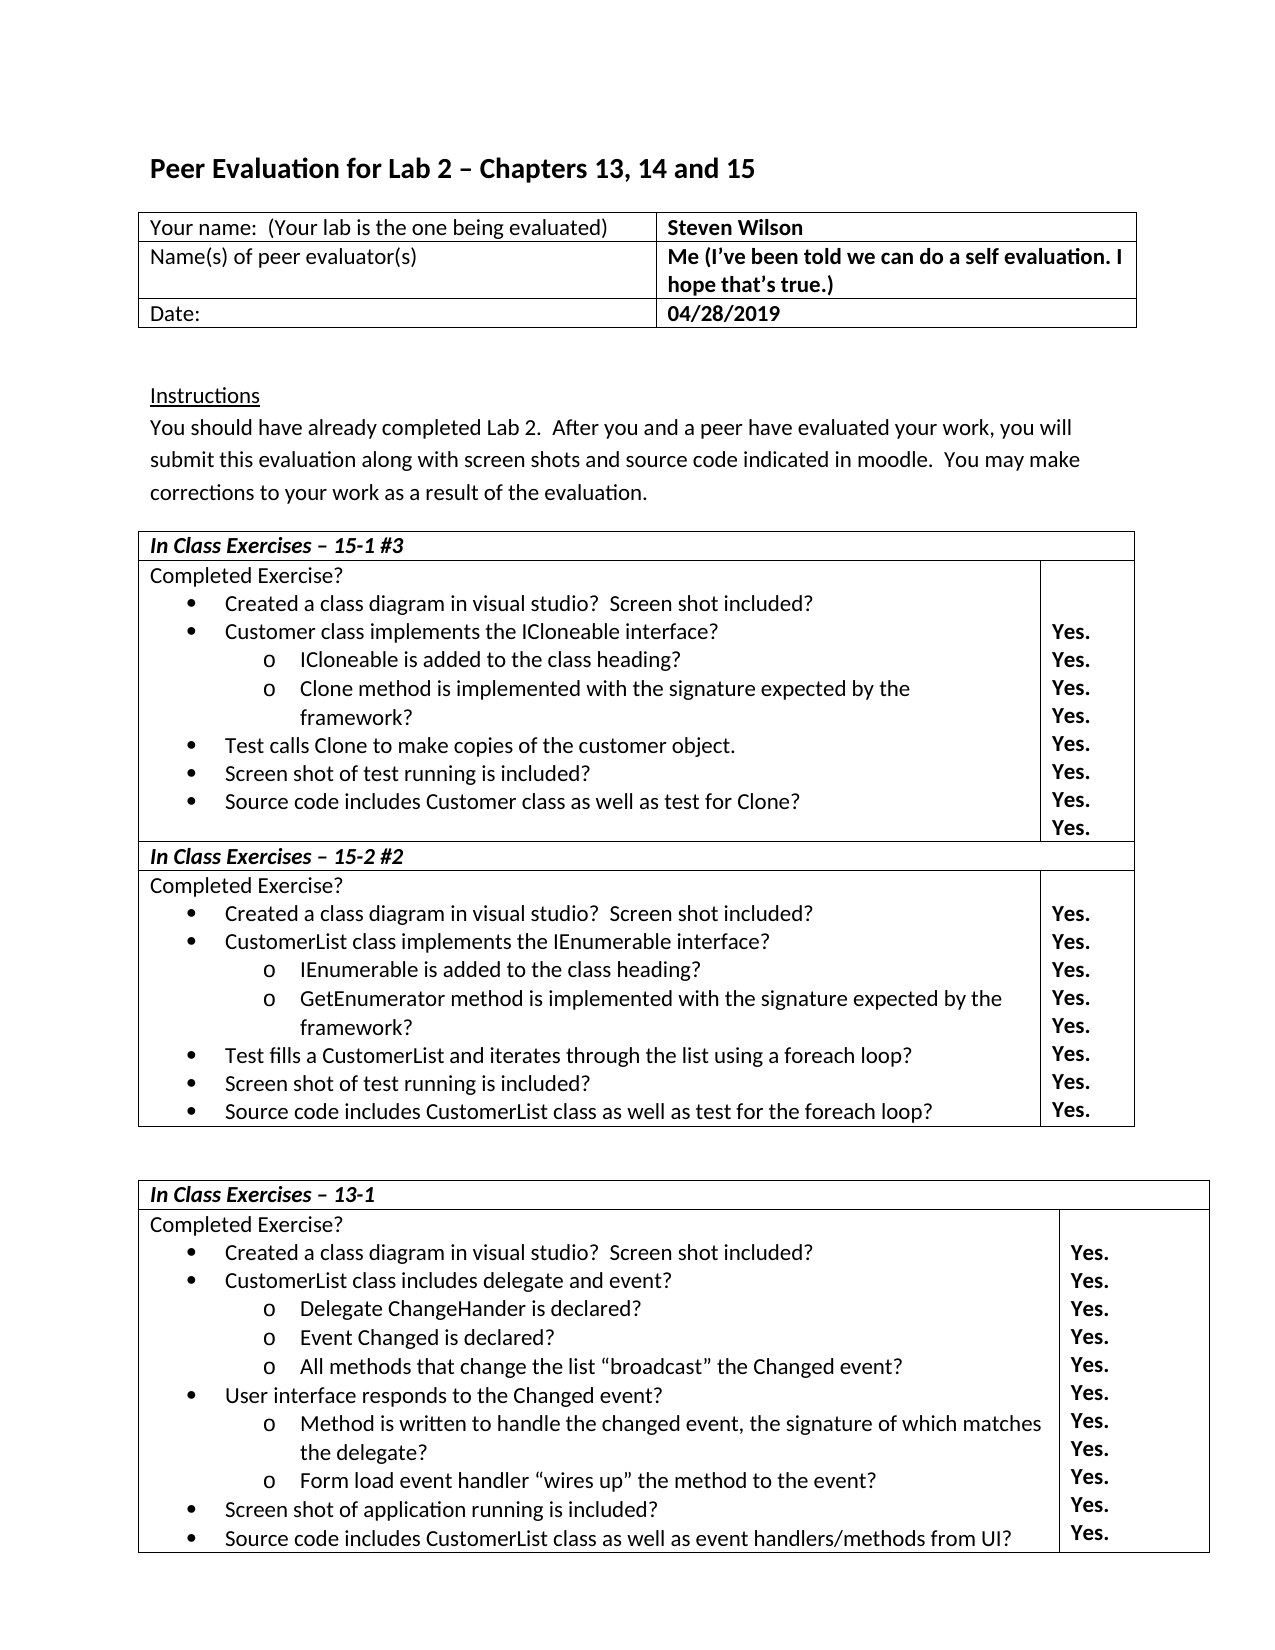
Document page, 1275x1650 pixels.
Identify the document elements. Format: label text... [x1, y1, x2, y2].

table_cell Completed Exercise? Created a class diagram in visual studio? Screen shot included? Customer class implements the ICloneable interface? ICloneable is added to the class heading? Clone method is implemented with the signature expected by the framework? Test calls Clone to make copies of the customer object. Screen shot of test running is included? Source code includes Customer class as well as test for Clone? [139, 561, 1040, 841]
table_cell Me (I’ve been told we can do a self evaluation. I hope that’s true.) [657, 242, 1136, 298]
table_cell 04/28/2019 [657, 299, 1136, 327]
table_cell Name(s) of peer evaluator(s) [139, 242, 656, 298]
table_cell Yes. Yes. Yes. Yes. Yes. Yes. Yes. Yes. Yes. Yes. Yes. [1060, 1210, 1209, 1552]
table_cell In Class Exercises – 15-2 #2 [139, 842, 1134, 870]
table_header Steven Wilson [657, 213, 1136, 241]
table_header In Class Exercises – 15-1 #3 [139, 532, 1134, 560]
table_header Your name: (Your lab is the one being evaluated) [139, 213, 656, 241]
table_cell Completed Exercise? Created a class diagram in visual studio? Screen shot included? CustomerList class includes delegate and event? Delegate ChangeHander is declared? Event Changed is declared? All methods that change the list “broadcast” the Changed event? User interface responds to the Changed event? Method is written to handle the changed event, the signature of which matches the delegate? Form load event handler “wires up” the method to the event? Screen shot of application running is included? Source code includes CustomerList class as well as event handlers/methods from UI? [139, 1210, 1059, 1552]
table_cell Date: [139, 299, 656, 327]
table_cell Completed Exercise? Created a class diagram in visual studio? Screen shot included? CustomerList class implements the IEnumerable interface? IEnumerable is added to the class heading? GetEnumerator method is implemented with the signature expected by the framework? Test fills a CustomerList and iterates through the list using a foreach loop? Screen shot of test running is included? Source code includes CustomerList class as well as test for the foreach loop? [139, 871, 1040, 1126]
text Instructions You should have already completed Lab 2. After you and a peer have evaluated your work, you will submit this evaluation along with screen shots and source code indicated in moodle. You may make corrections to your work as a result of the evaluation. [150, 381, 1125, 506]
table_cell Yes. Yes. Yes. Yes. Yes. Yes. Yes. Yes. [1041, 561, 1134, 841]
table_header In Class Exercises – 13-1 [139, 1181, 1209, 1209]
table_cell Yes. Yes. Yes. Yes. Yes. Yes. Yes. Yes. [1041, 871, 1134, 1126]
text Peer Evaluation for Lab 2 – Chapters 13, 14 and 15 [150, 150, 1125, 186]
